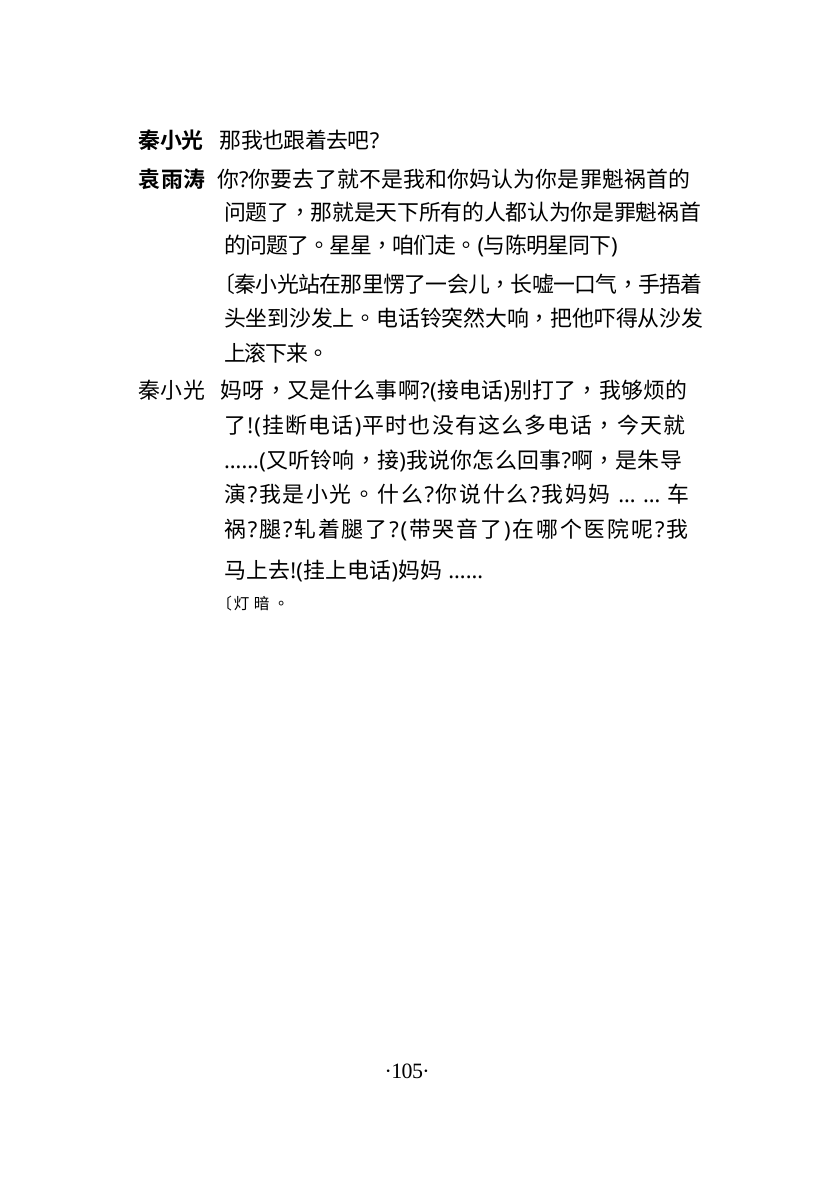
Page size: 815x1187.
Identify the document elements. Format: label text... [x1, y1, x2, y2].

text 秦小光 那我也跟着去吧? [139, 127, 705, 154]
text 马上去!(挂上电话)妈妈 …… 〔 灯 暗 。 [216, 554, 503, 614]
text 〔秦小光站在那里愣了一会儿，长嘘一口气，手捂着 头坐到沙发上。电话铃突然大响，把他吓得从沙发 上滚下来。 [213, 268, 703, 368]
text 袁雨涛 你?你要去了就不是我和你妈认为你是罪魁祸首的 问题了，那就是天下所有的人都认为你是罪魁祸首 的问题了。星星，咱们走。(与陈明星同下) [139, 164, 703, 260]
text 秦小光 妈呀，又是什么事啊?(接电话)别打了，我够烦的 了!(挂断电话)平时也没有这么多电话，今天就 ……(又听铃响，接)我说你怎么回事?啊，是朱导 演?我是小光。什么?你说什么?我妈妈 … … 车 祸?腿?轧着腿了?(带哭音了)在哪个医院呢?我 [138, 375, 705, 544]
